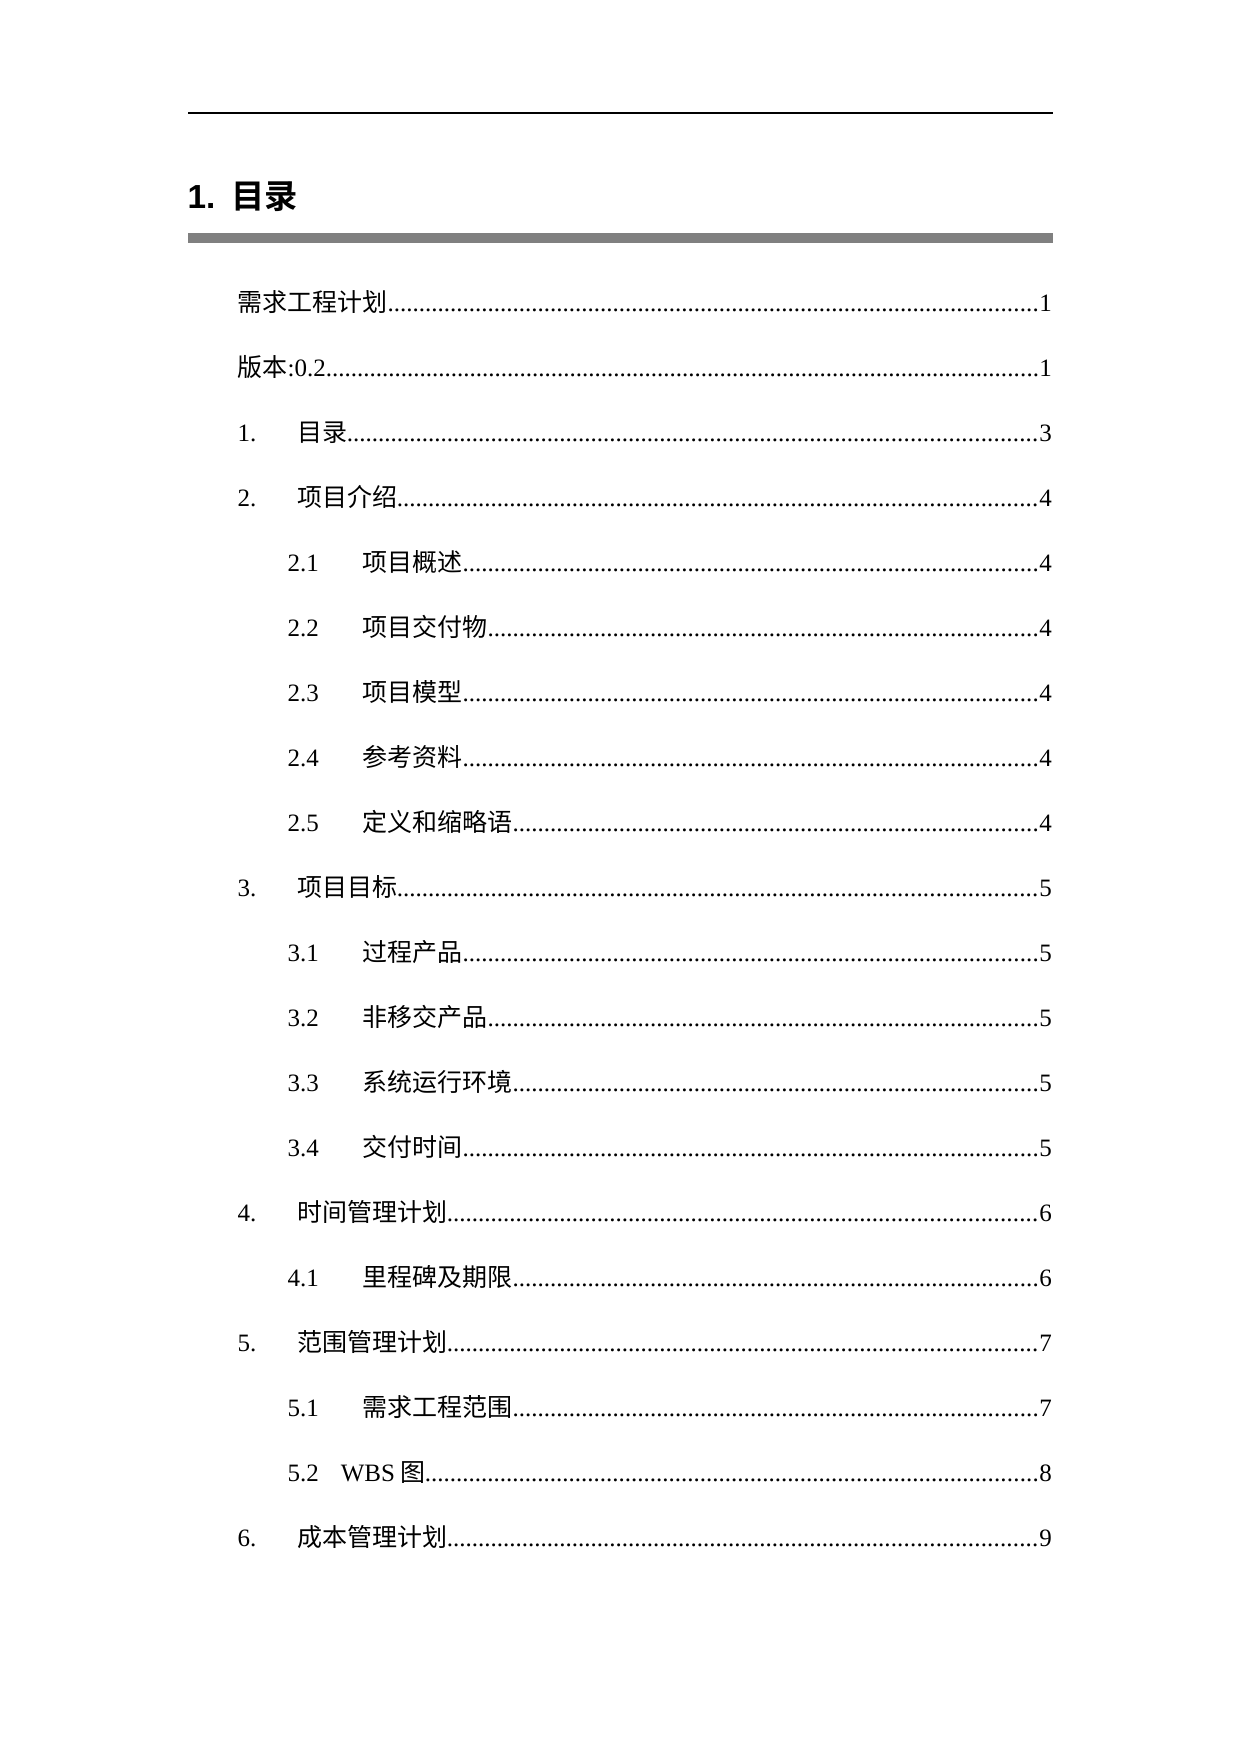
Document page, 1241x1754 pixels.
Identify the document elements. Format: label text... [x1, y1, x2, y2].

text 2.1 项目概述 4 [237, 528, 1053, 593]
text 5.1 需求工程范围 7 [237, 1373, 1053, 1438]
text 2.4 参考资料 4 [237, 723, 1053, 788]
text 3.4 交付时间 5 [237, 1113, 1053, 1178]
text 5. 范围管理计划 7 [187, 1308, 1053, 1373]
subtitle 目录 [187, 162, 1053, 243]
text 3.3 系统运行环境 5 [237, 1048, 1053, 1113]
text 5.2 WBS图 8 [237, 1438, 1053, 1503]
text 2.2 项目交付物 4 [237, 593, 1053, 658]
text 2. 项目介绍 4 [187, 463, 1053, 528]
text 3. 项目目标 5 [187, 853, 1053, 918]
text 4.1 里程碑及期限 6 [237, 1243, 1053, 1308]
text 1. 目录 3 [187, 398, 1053, 463]
text 版本:0.2 1 [187, 333, 1053, 398]
text 6. 成本管理计划 9 [187, 1503, 1053, 1568]
text 需求工程计划 1 [187, 268, 1053, 333]
text 3.1 过程产品 5 [237, 918, 1053, 983]
text 3.2 非移交产品 5 [237, 983, 1053, 1048]
text 2.5 定义和缩略语 4 [237, 788, 1053, 853]
text 4. 时间管理计划 6 [187, 1178, 1053, 1243]
text 2.3 项目模型 4 [237, 658, 1053, 723]
